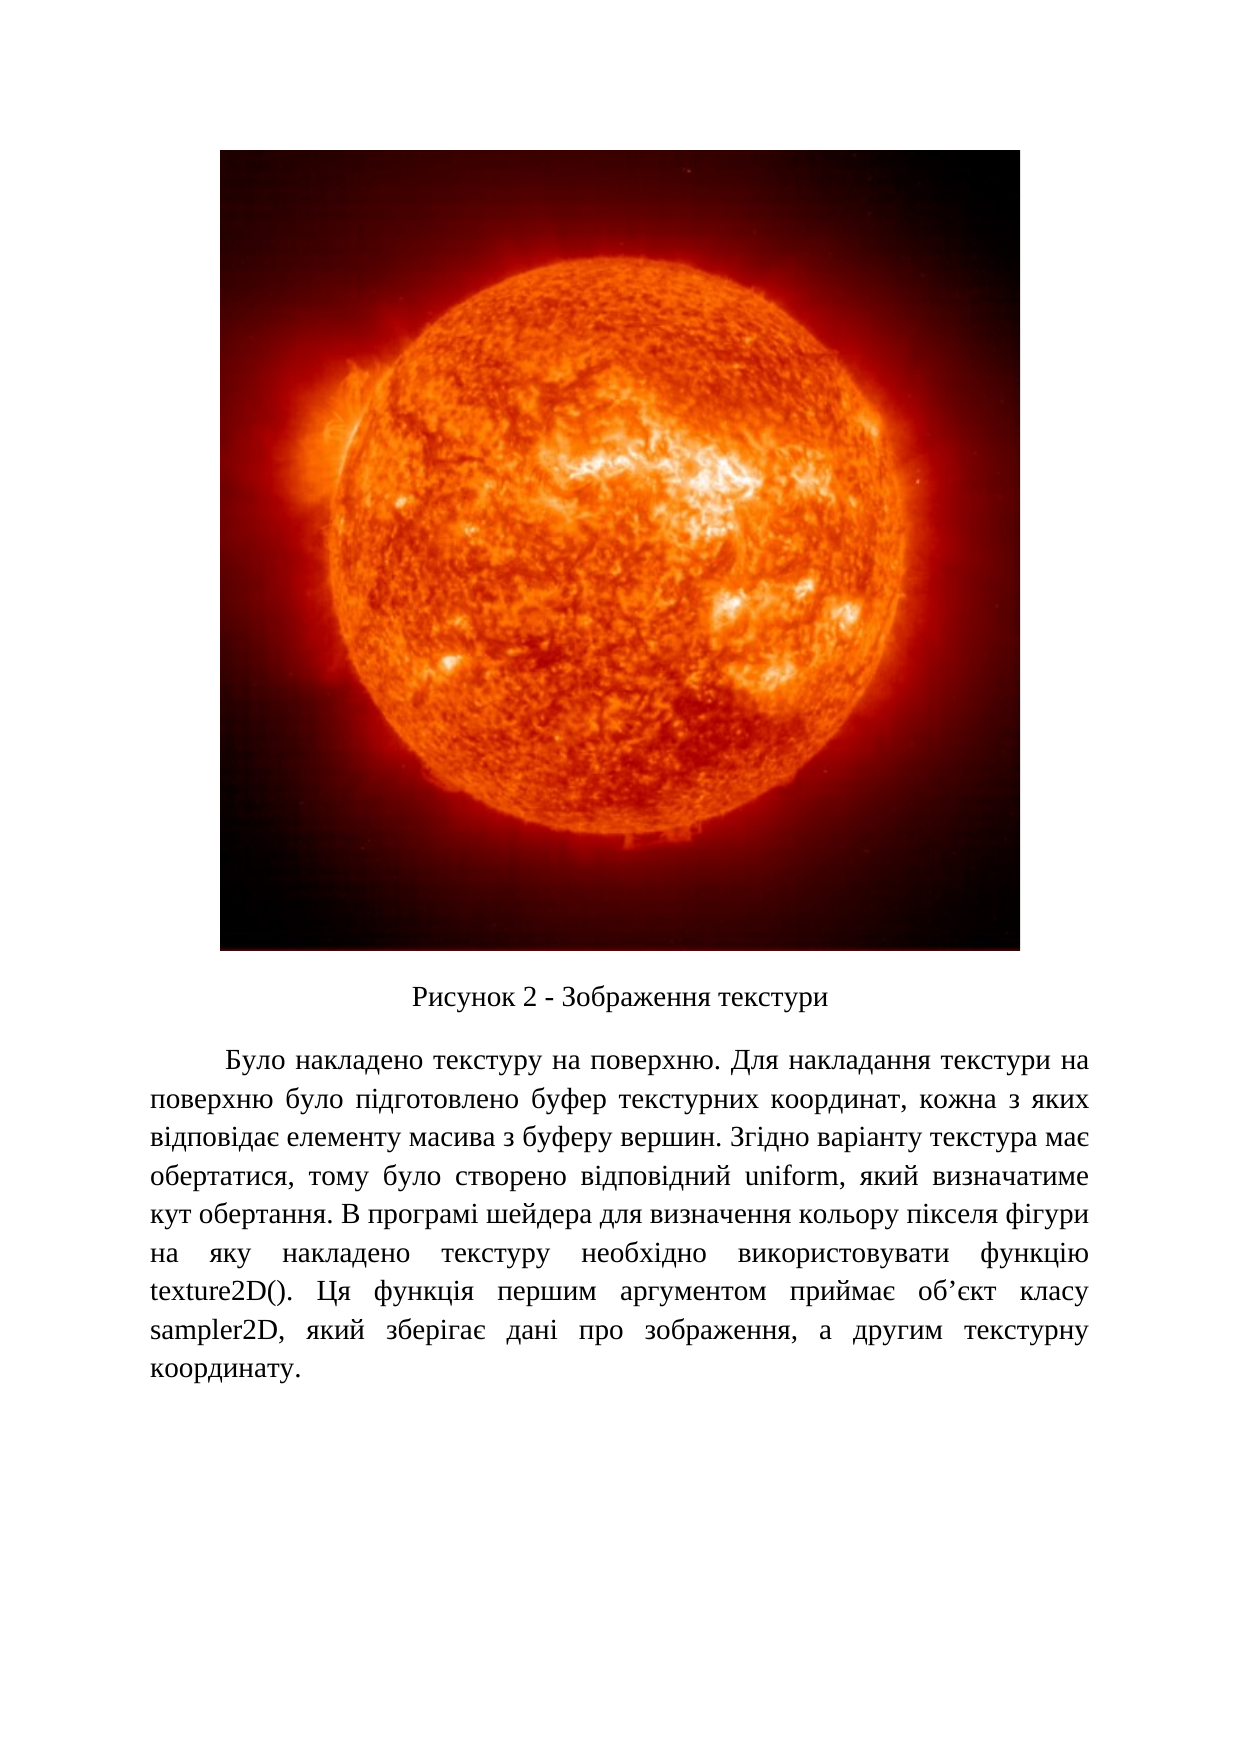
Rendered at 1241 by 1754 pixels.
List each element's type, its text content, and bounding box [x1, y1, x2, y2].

text Було накладено текстуру на поверхню. Для накладання текстури на поверхню було підготовлено буфер текстурних координат, кожна з яких відповідає елементу масива з буферу вершин. Згідно варіанту текстура має обертатися, тому було створено відповідний uniform, який визначатиме кут обертання. В програмі шейдера для визначення кольору пікселя фігури на яку накладено текстуру необхідно використовувати функцію texture2D(). Ця функція першим аргументом приймає обʼєкт класу sampler2D, який зберігає дані про зображення, а другим текстурну координату. [150, 1042, 1090, 1384]
picture [220, 150, 1021, 951]
text Рисунок 2 - Зображення текстури [150, 979, 1090, 1013]
